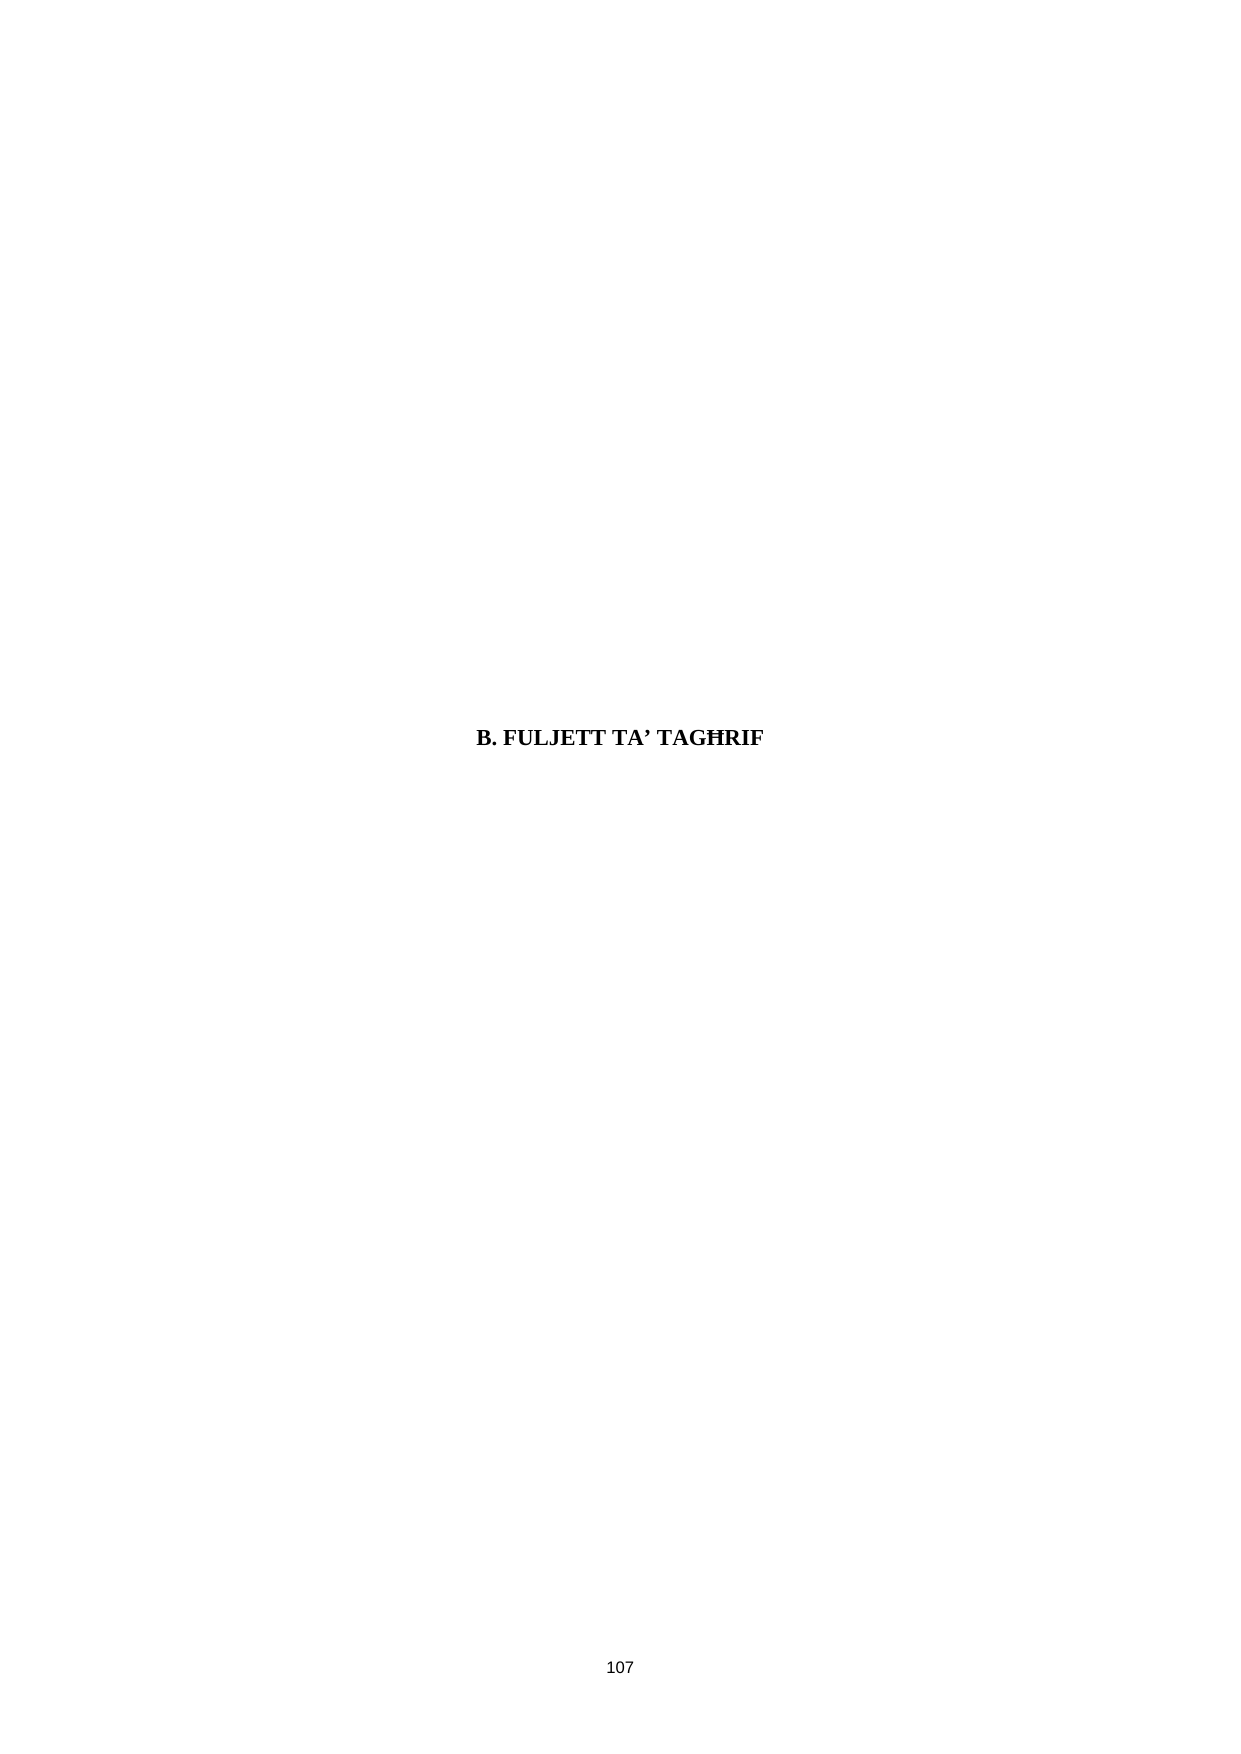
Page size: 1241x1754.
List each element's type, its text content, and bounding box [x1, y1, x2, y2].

text B. FULJETT TA’ TAGĦRIF [148, 724, 1092, 751]
